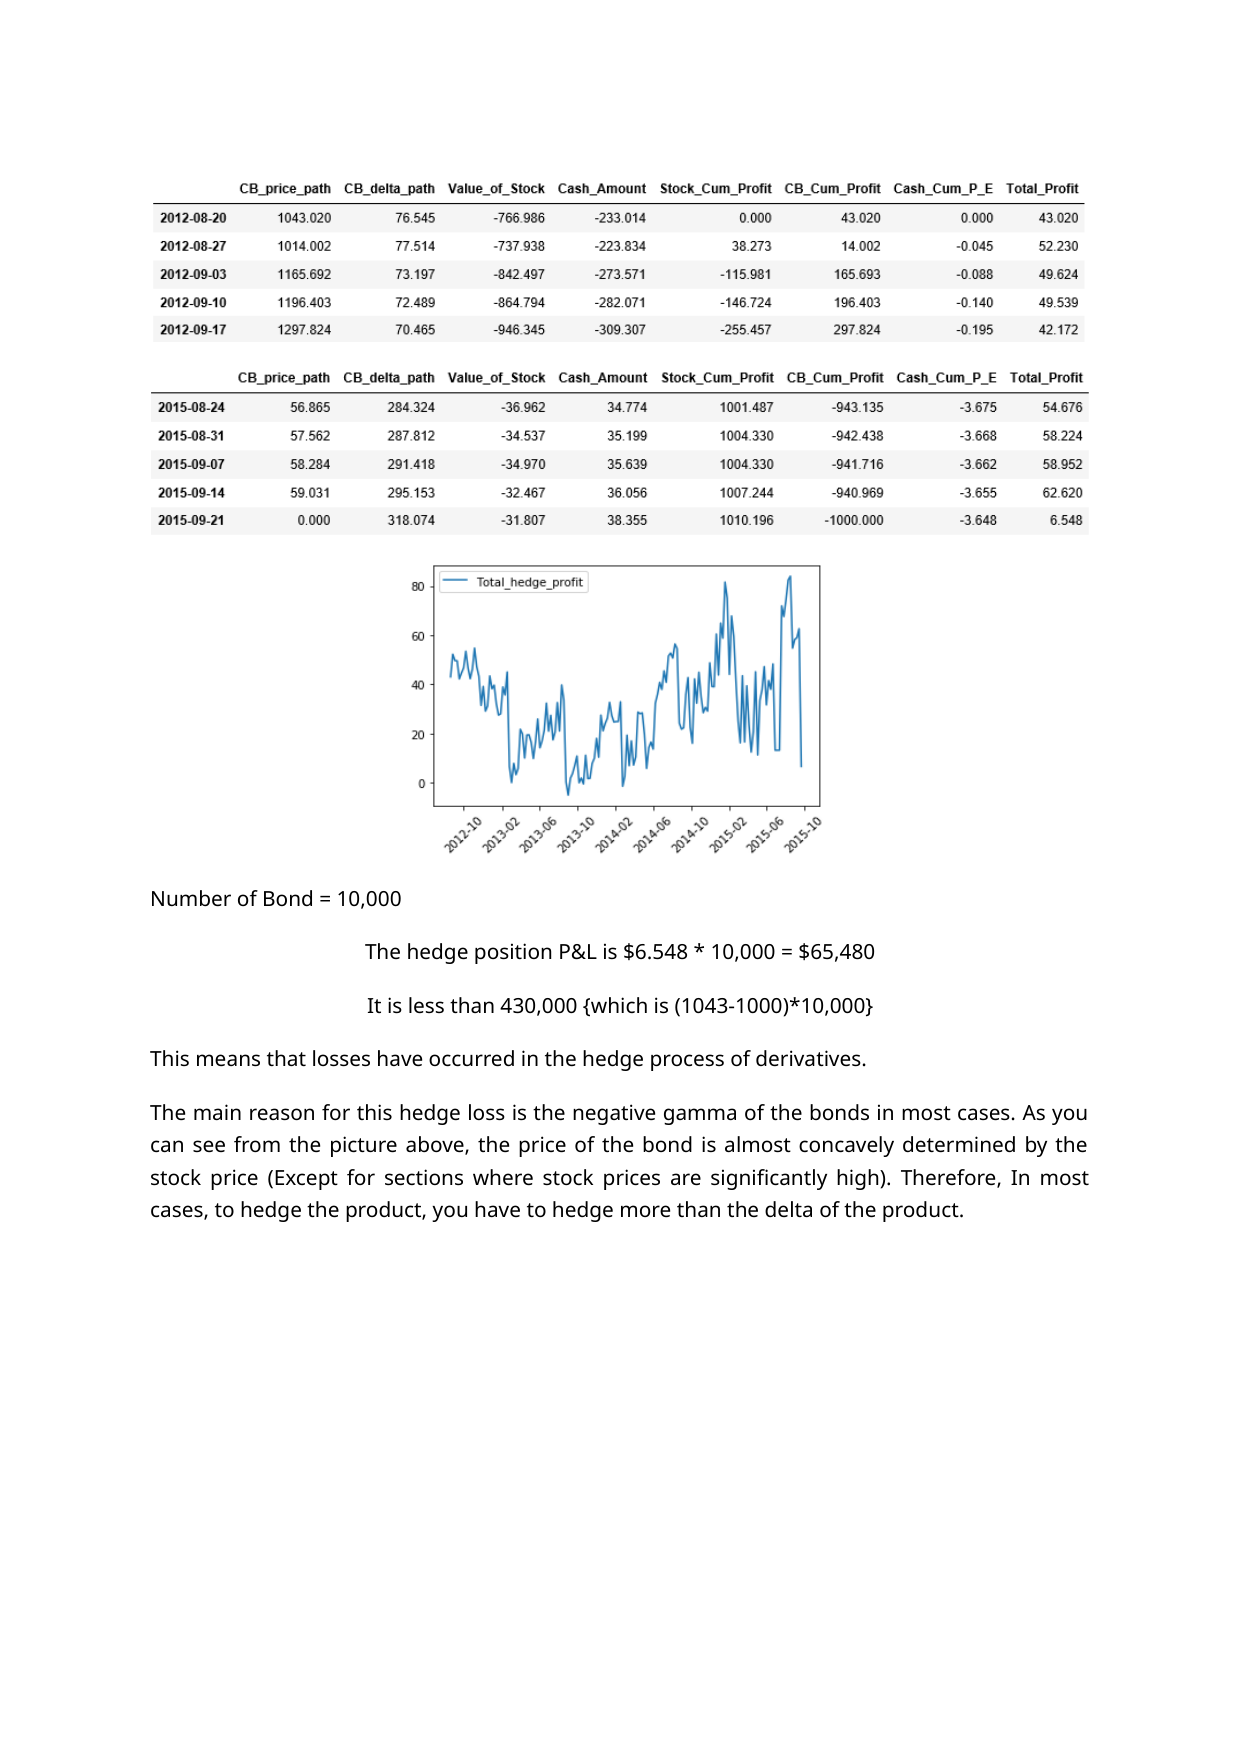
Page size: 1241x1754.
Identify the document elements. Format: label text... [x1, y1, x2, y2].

picture [150, 366, 1091, 537]
text The hedge position P&L is $6.548 * 10,000 = $65,480 [150, 937, 1090, 966]
text This means that losses have occurred in the hedge process of derivatives. [150, 1044, 1090, 1073]
picture [408, 561, 832, 859]
picture [150, 177, 1091, 342]
text Number of Bond = 10,000 [150, 884, 1090, 912]
text It is less than 430,000 {which is (1043-1000)*10,000} [150, 991, 1090, 1019]
text The main reason for this hedge loss is the negative gamma of the bonds in most cases. As you can see from the picture above, the price of the bond is almost concavely determined by the stock price (Except for sections where stock prices are significantly high). Therefore, In most cases, to hedge the product, you have to hedge more than the delta of the product. [150, 1098, 1090, 1224]
